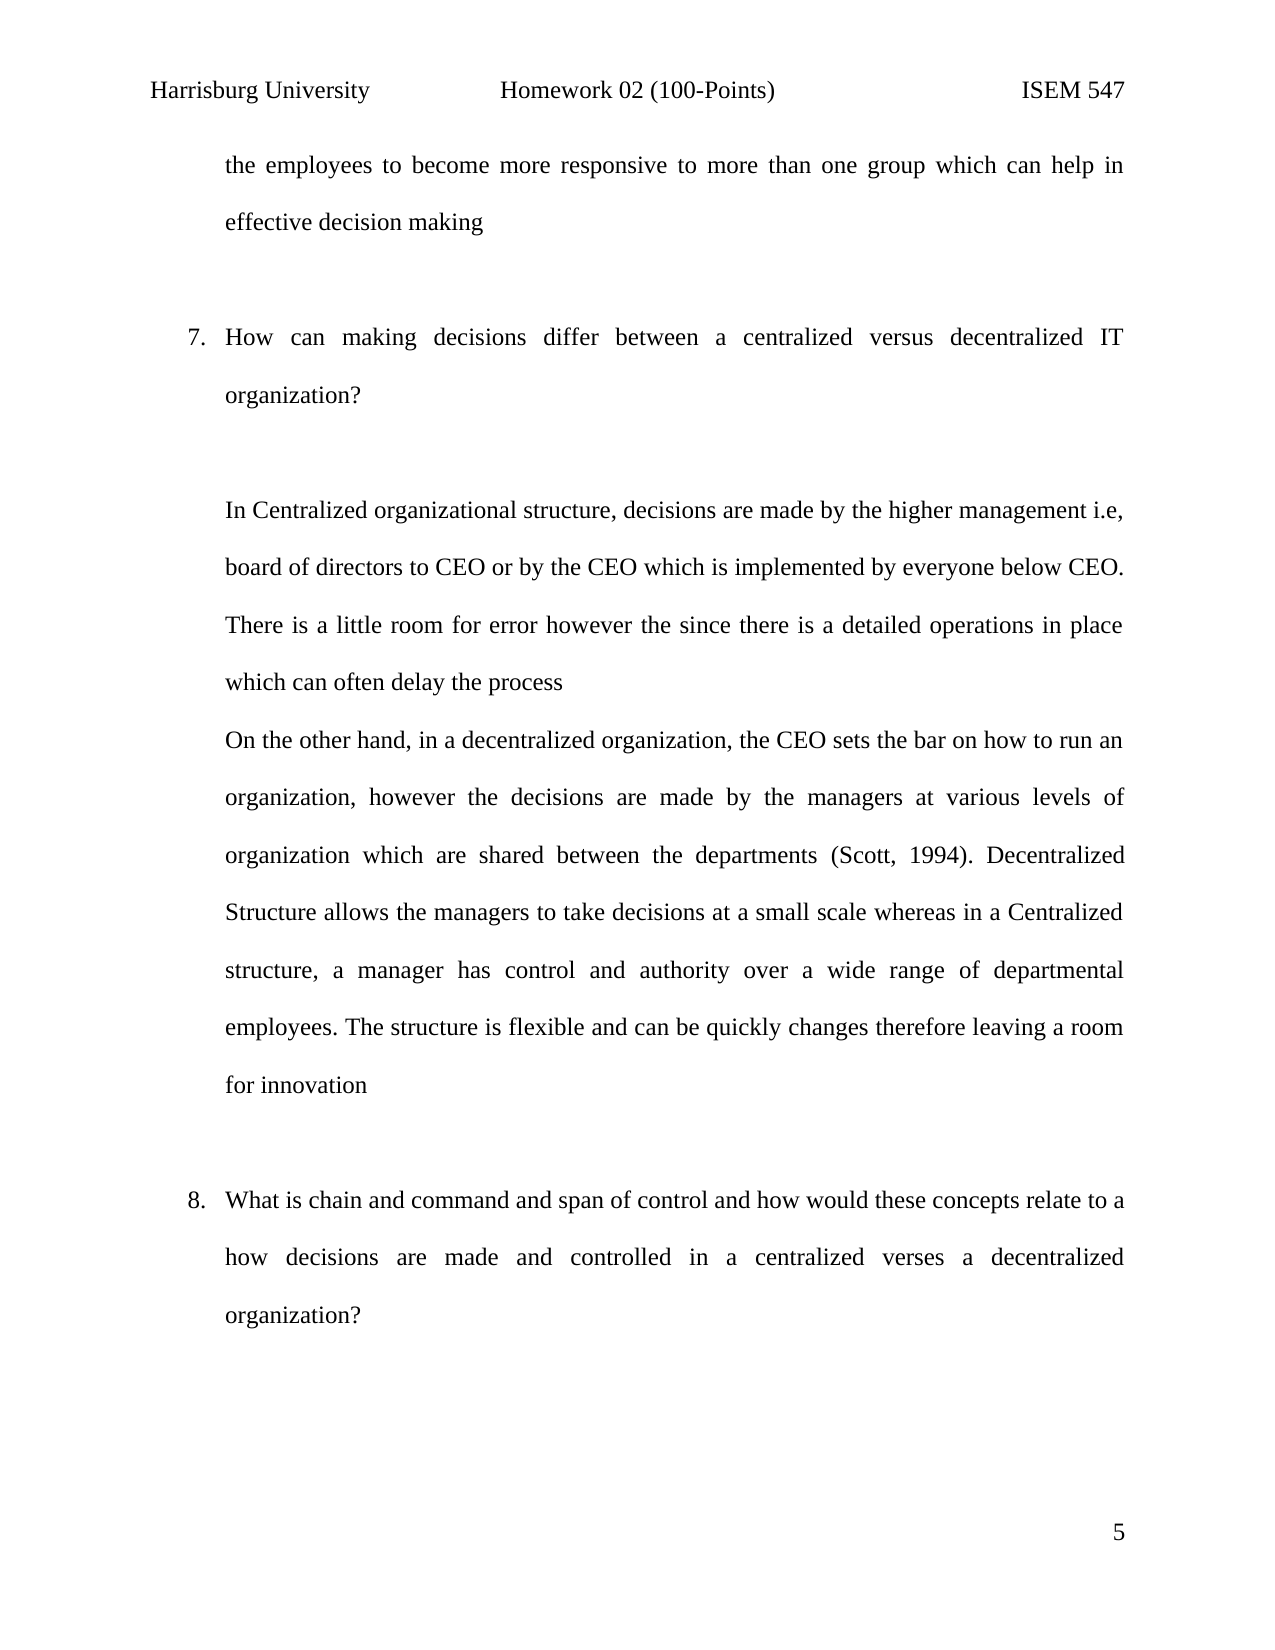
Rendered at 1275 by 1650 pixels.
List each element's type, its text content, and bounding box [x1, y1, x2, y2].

list In Centralized organizational structure, decisions are made by the higher management i.e, board of directors to CEO or by the CEO which is implemented by everyone below CEO. There is a little room for error however the since there is a detailed operations in place which can often delay the process [225, 495, 1125, 696]
list On the other hand, in a decentralized organization, the CEO sets the bar on how to run an organization, however the decisions are made by the managers at various levels of organization which are shared between the departments. Decentralized Structure allows the managers to take decisions at a small scale whereas in a Centralized structure, a manager has control and authority over a wide range of departmental employees. The structure is flexible and can be quickly changes therefore leaving a room for innovation [225, 725, 1125, 1099]
list How can making decisions differ between a centralized versus decentralized IT organization? [187, 322, 1125, 409]
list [225, 150, 1125, 236]
list What is chain and command and span of control and how would these concepts relate to a how decisions are made and controlled in a centralized verses a decentralized organization? [187, 1185, 1125, 1329]
